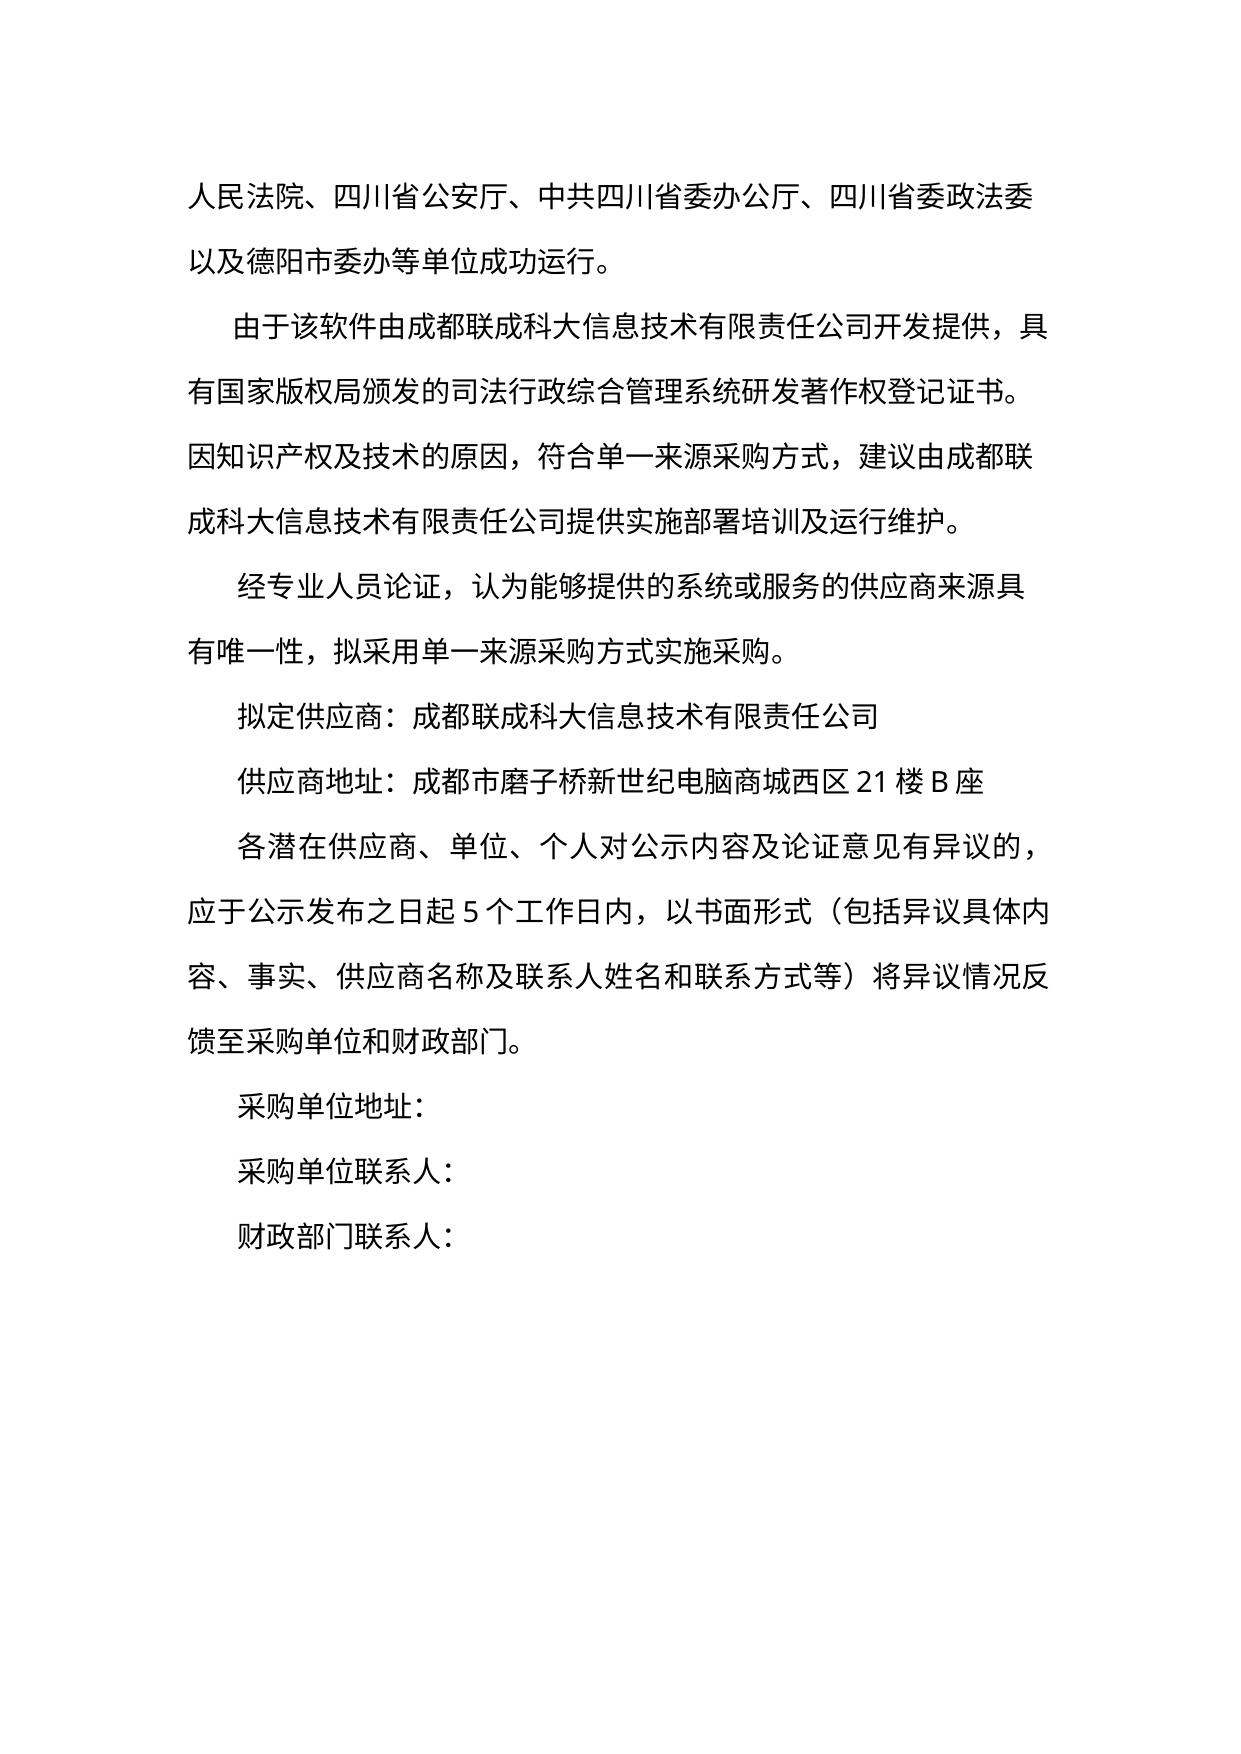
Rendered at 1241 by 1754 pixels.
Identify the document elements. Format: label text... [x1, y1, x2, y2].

text 拟定供应商：成都联成科大信息技术有限责任公司 [187, 682, 1053, 747]
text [187, 162, 1053, 292]
text 各潜在供应商、单位、个人对公示内容及论证意见有异议的，应于公示发布之日起5个工作日内，以书面形式（包括异议具体内容、事实、供应商名称及联系人姓名和联系方式等）将异议情况反馈至采购单位和财政部门。 [187, 812, 1053, 1072]
text 供应商地址：成都市磨子桥新世纪电脑商城西区21楼B座 [187, 747, 1053, 812]
text 财政部门联系人： [187, 1202, 1053, 1267]
text 由于该软件由成都联成科大信息技术有限责任公司开发提供，具有国家版权局颁发的司法行政综合管理系统研发著作权登记证书。因知识产权及技术的原因，符合单一来源采购方式，建议由成都联成科大信息技术有限责任公司提供实施部署培训及运行维护。 [187, 292, 1053, 552]
text 采购单位联系人： [187, 1137, 1053, 1202]
text 经专业人员论证，认为能够提供的系统或服务的供应商来源具有唯一性，拟采用单一来源采购方式实施采购。 [187, 552, 1053, 682]
text 采购单位地址： [187, 1072, 1053, 1137]
